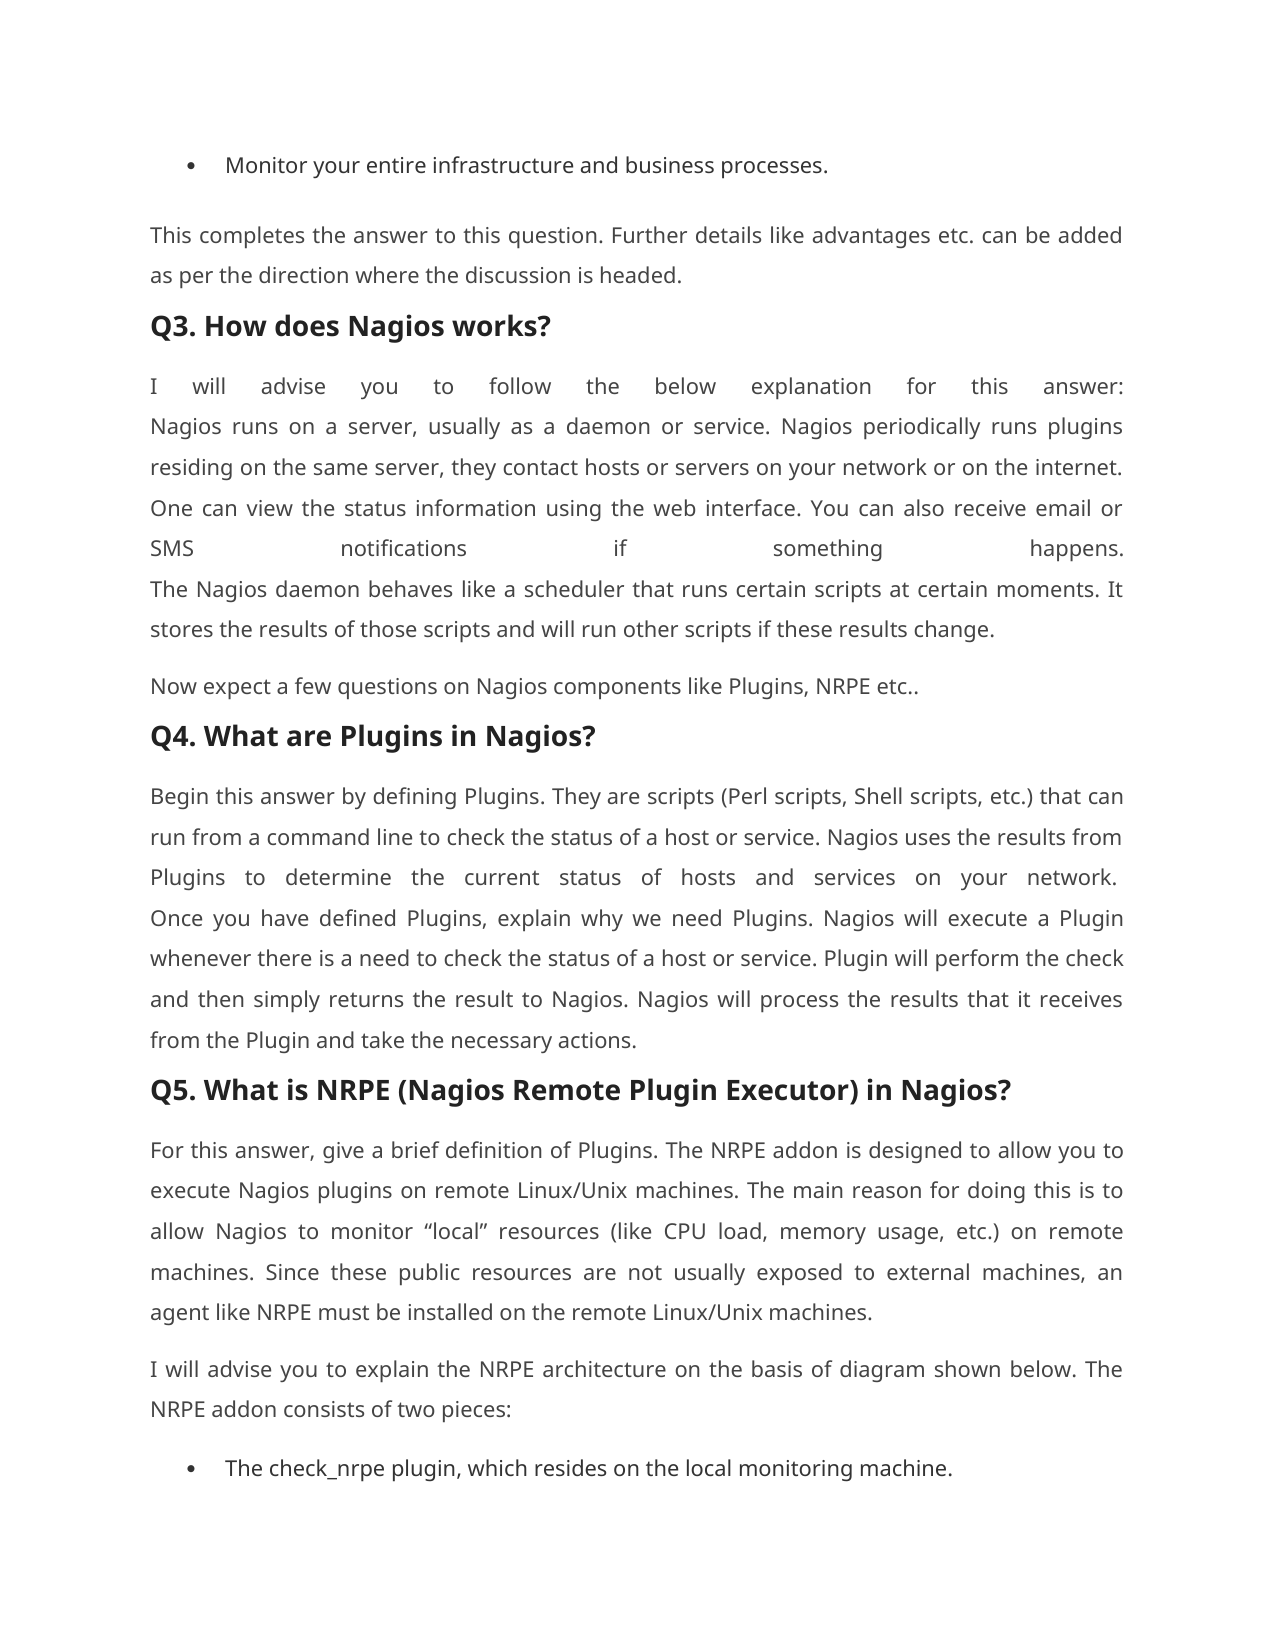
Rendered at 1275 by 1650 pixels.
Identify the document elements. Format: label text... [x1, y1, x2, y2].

text I will advise you to explain the NRPE architecture on the basis of diagram shown below. The NRPE addon consists of two pieces: [150, 1343, 1125, 1424]
text Q3. How does Nagios works? [150, 306, 1125, 344]
text I will advise you to follow the below explanation for this answer: Nagios runs on a server, usually as a daemon or service. Nagios periodically runs plugins residing on the same server, they contact hosts or servers on your network or on the internet. One can view the status information using the web interface. You can also receive email or SMS notifications if something happens. The Nagios daemon behaves like a scheduler that runs certain scripts at certain moments. It stores the results of those scripts and will run other scripts if these results change. [150, 360, 1125, 644]
text This completes the answer to this question. Further details like advantages etc. can be added as per the direction where the discussion is headed. [150, 209, 1125, 290]
list Monitor your entire infrastructure and business processes. [187, 150, 1125, 180]
list The check_nrpe plugin, which resides on the local monitoring machine. [187, 1453, 1125, 1483]
text Begin this answer by defining Plugins. They are scripts (Perl scripts, Shell scripts, etc.) that can run from a command line to check the status of a host or service. Nagios uses the results from Plugins to determine the current status of hosts and services on your network. Once you have defined Plugins, explain why we need Plugins. Nagios will execute a Plugin whenever there is a need to check the status of a host or service. Plugin will perform the check and then simply returns the result to Nagios. Nagios will process the results that it receives from the Plugin and take the necessary actions. [150, 770, 1125, 1054]
text Q5. What is NRPE (Nagios Remote Plugin Executor) in Nagios? [150, 1070, 1125, 1108]
text Q4. What are Plugins in Nagios? [150, 716, 1125, 754]
text Now expect a few questions on Nagios components like Plugins, NRPE etc.. [150, 660, 1125, 700]
text For this answer, give a brief definition of Plugins. The NRPE addon is designed to allow you to execute Nagios plugins on remote Linux/Unix machines. The main reason for doing this is to allow Nagios to monitor “local” resources (like CPU load, memory usage, etc.) on remote machines. Since these public resources are not usually exposed to external machines, an agent like NRPE must be installed on the remote Linux/Unix machines. [150, 1124, 1125, 1327]
